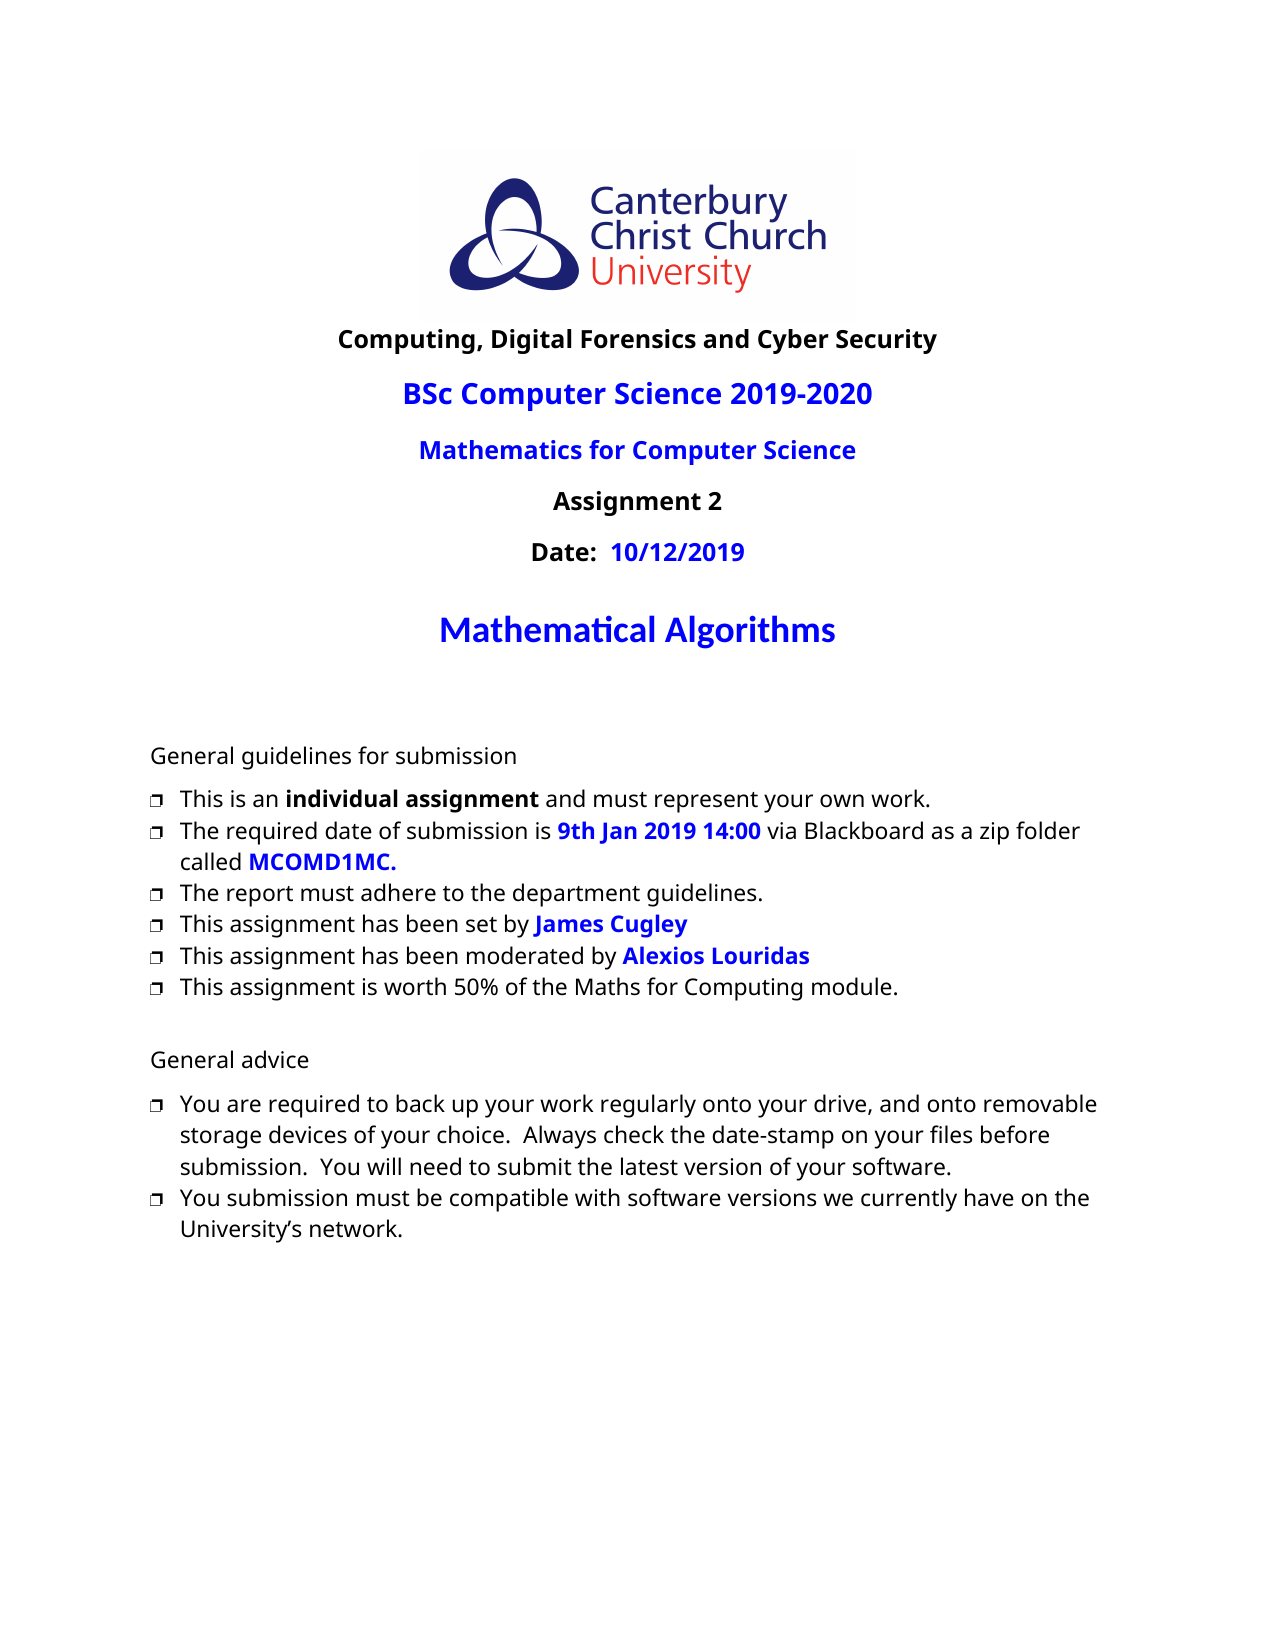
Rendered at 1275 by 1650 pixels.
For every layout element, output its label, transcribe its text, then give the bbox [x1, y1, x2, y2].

text Mathematical Algorithms [150, 606, 1125, 652]
list You are required to back up your work regularly onto your drive, and onto removable storage devices of your choice. Always check the date-stamp on your files before submission. You will need to submit the latest version of your software. [150, 1088, 1125, 1182]
text General guidelines for submission [150, 740, 1125, 771]
text General advice [150, 1044, 1125, 1076]
list This assignment has been moderated by Alexios Louridas [150, 940, 1214, 971]
list You submission must be compatible with software versions we currently have on the University’s network. [150, 1182, 1125, 1244]
subtitle Computing, Digital Forensics and Cyber Security [150, 322, 1125, 356]
subtitle Assignment 2 [150, 483, 1125, 517]
list The report must adhere to the department guidelines. [150, 877, 1125, 908]
list This assignment is worth 50% of the Maths for Computing module. [150, 971, 1214, 1002]
text Date: 10/12/2019 [150, 534, 1125, 568]
list This is an individual assignment and must represent your own work. [150, 783, 1125, 815]
subtitle BSc Computer Science 2019-2020 [150, 373, 1125, 413]
list The required date of submission is 9th Jan 2019 14:00 via Blackboard as a zip folder called MCOMD1MC. [150, 815, 1125, 877]
picture [419, 150, 856, 322]
list This assignment has been set by James Cugley [150, 908, 1214, 940]
subtitle Mathematics for Computer Science [150, 432, 1125, 466]
